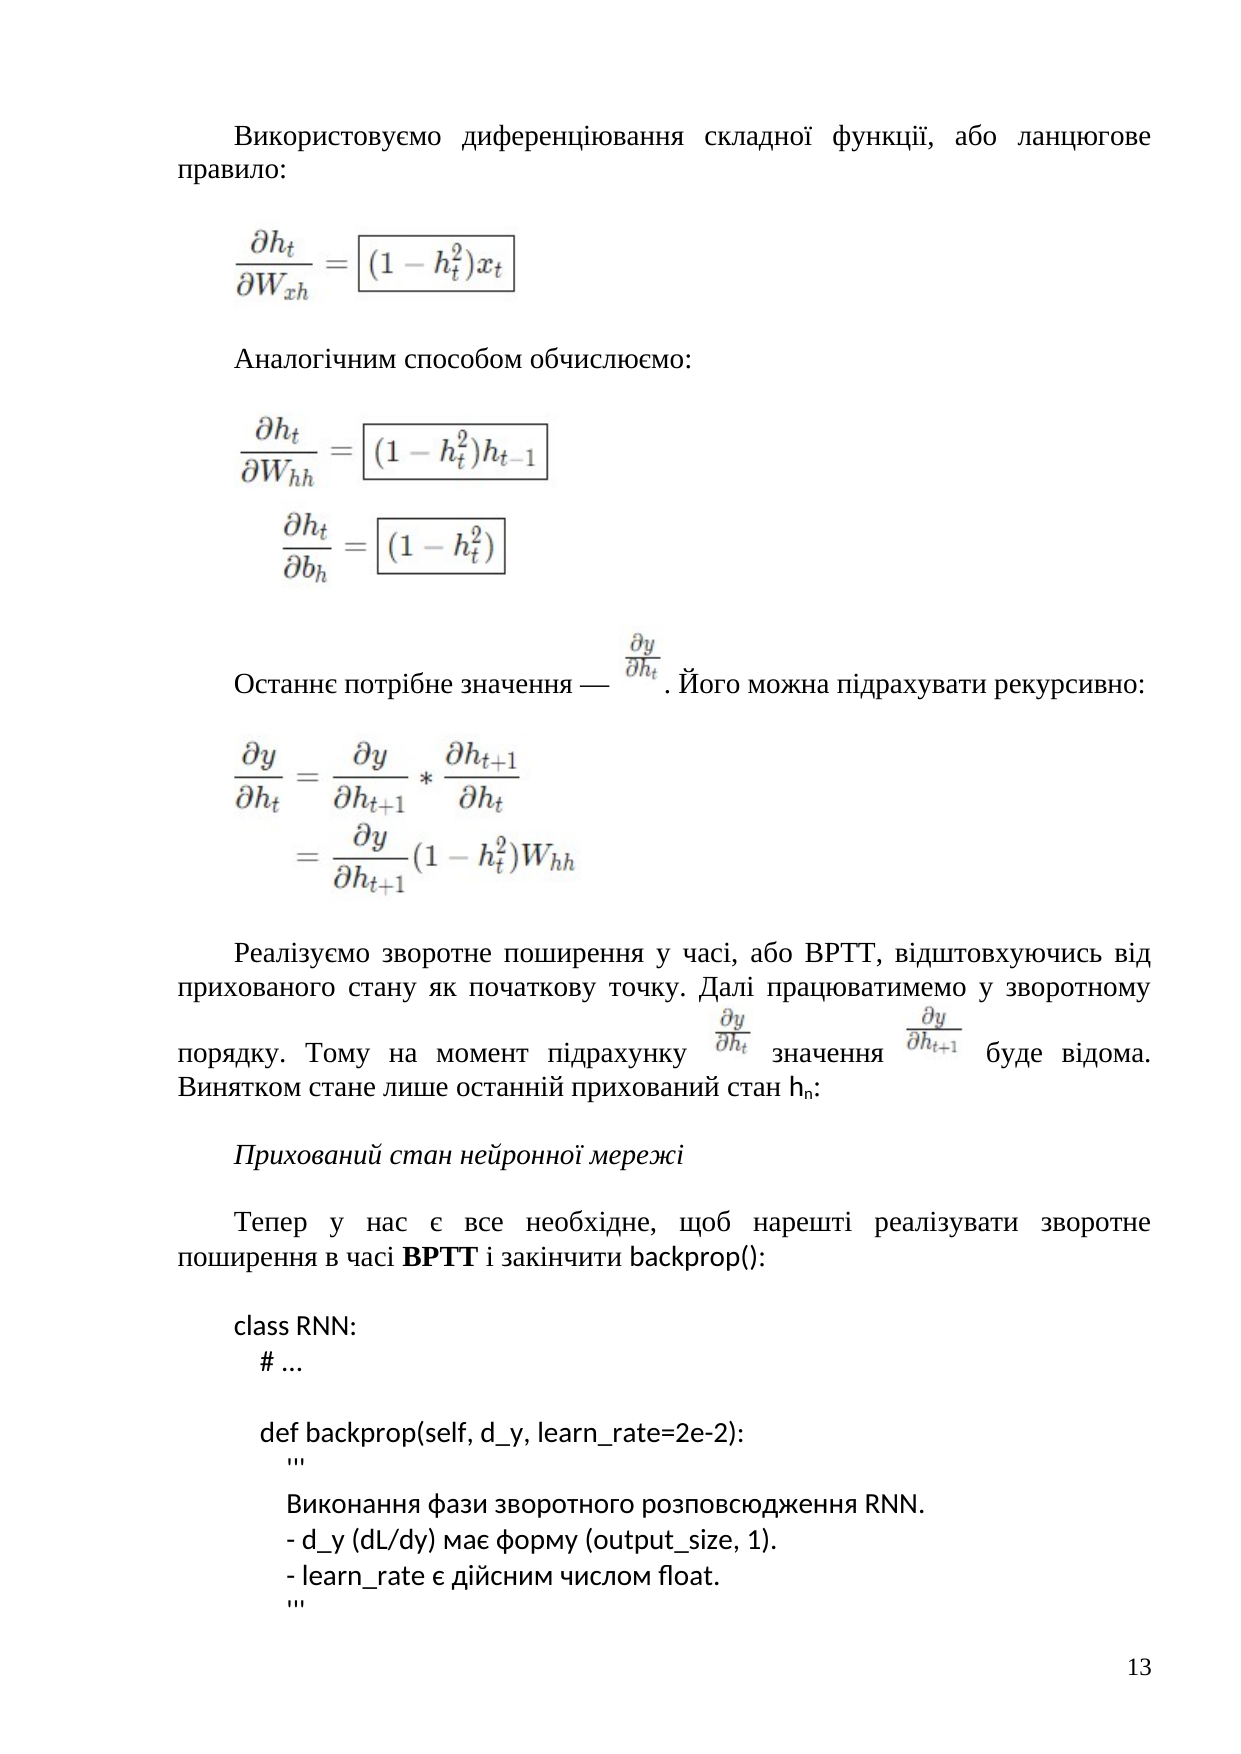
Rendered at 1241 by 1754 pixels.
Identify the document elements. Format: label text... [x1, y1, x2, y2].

picture [616, 624, 664, 694]
picture [902, 1002, 967, 1062]
text ''' [177, 1450, 1152, 1485]
text - learn_rate є дійсним числом float. [177, 1557, 1152, 1592]
picture [706, 1004, 754, 1062]
text - d_y (dL/dy) має форму (output_size, 1). [177, 1521, 1152, 1557]
picture [233, 408, 564, 592]
text # ... [177, 1343, 1152, 1378]
text Реалізуємо зворотне поширення у часі, або BPTT, відштовхуючись від прихованого стану як початкову точку. Далі працюватимемо у зворотному порядку. Тому на момент підрахунку значення буде відома. Винятком стане лише останній прихований стан hn: [177, 936, 1152, 1104]
text def backprop(self, d_y, learn_rate=2e-2): [177, 1414, 1152, 1450]
text Останнє потрібне значення — . Його можна підрахувати рекурсивно: [177, 625, 1152, 700]
picture [233, 733, 584, 902]
text class RNN: [177, 1307, 1152, 1343]
text Виконання фази зворотного розповсюдження RNN. [177, 1485, 1152, 1521]
text ''' [177, 1592, 1152, 1628]
text Тепер у нас є все необхідне, щоб нарешті реалізувати зворотне поширення в часі ВРТТ і закінчити backprop(): [177, 1204, 1152, 1274]
text Прихований стан нейронної мережі [177, 1137, 1152, 1171]
text Використовуємо диференціювання складної функції, або ланцюгове правило: [177, 118, 1152, 185]
picture [233, 218, 523, 308]
text Аналогічним способом обчислюємо: [177, 341, 1152, 375]
